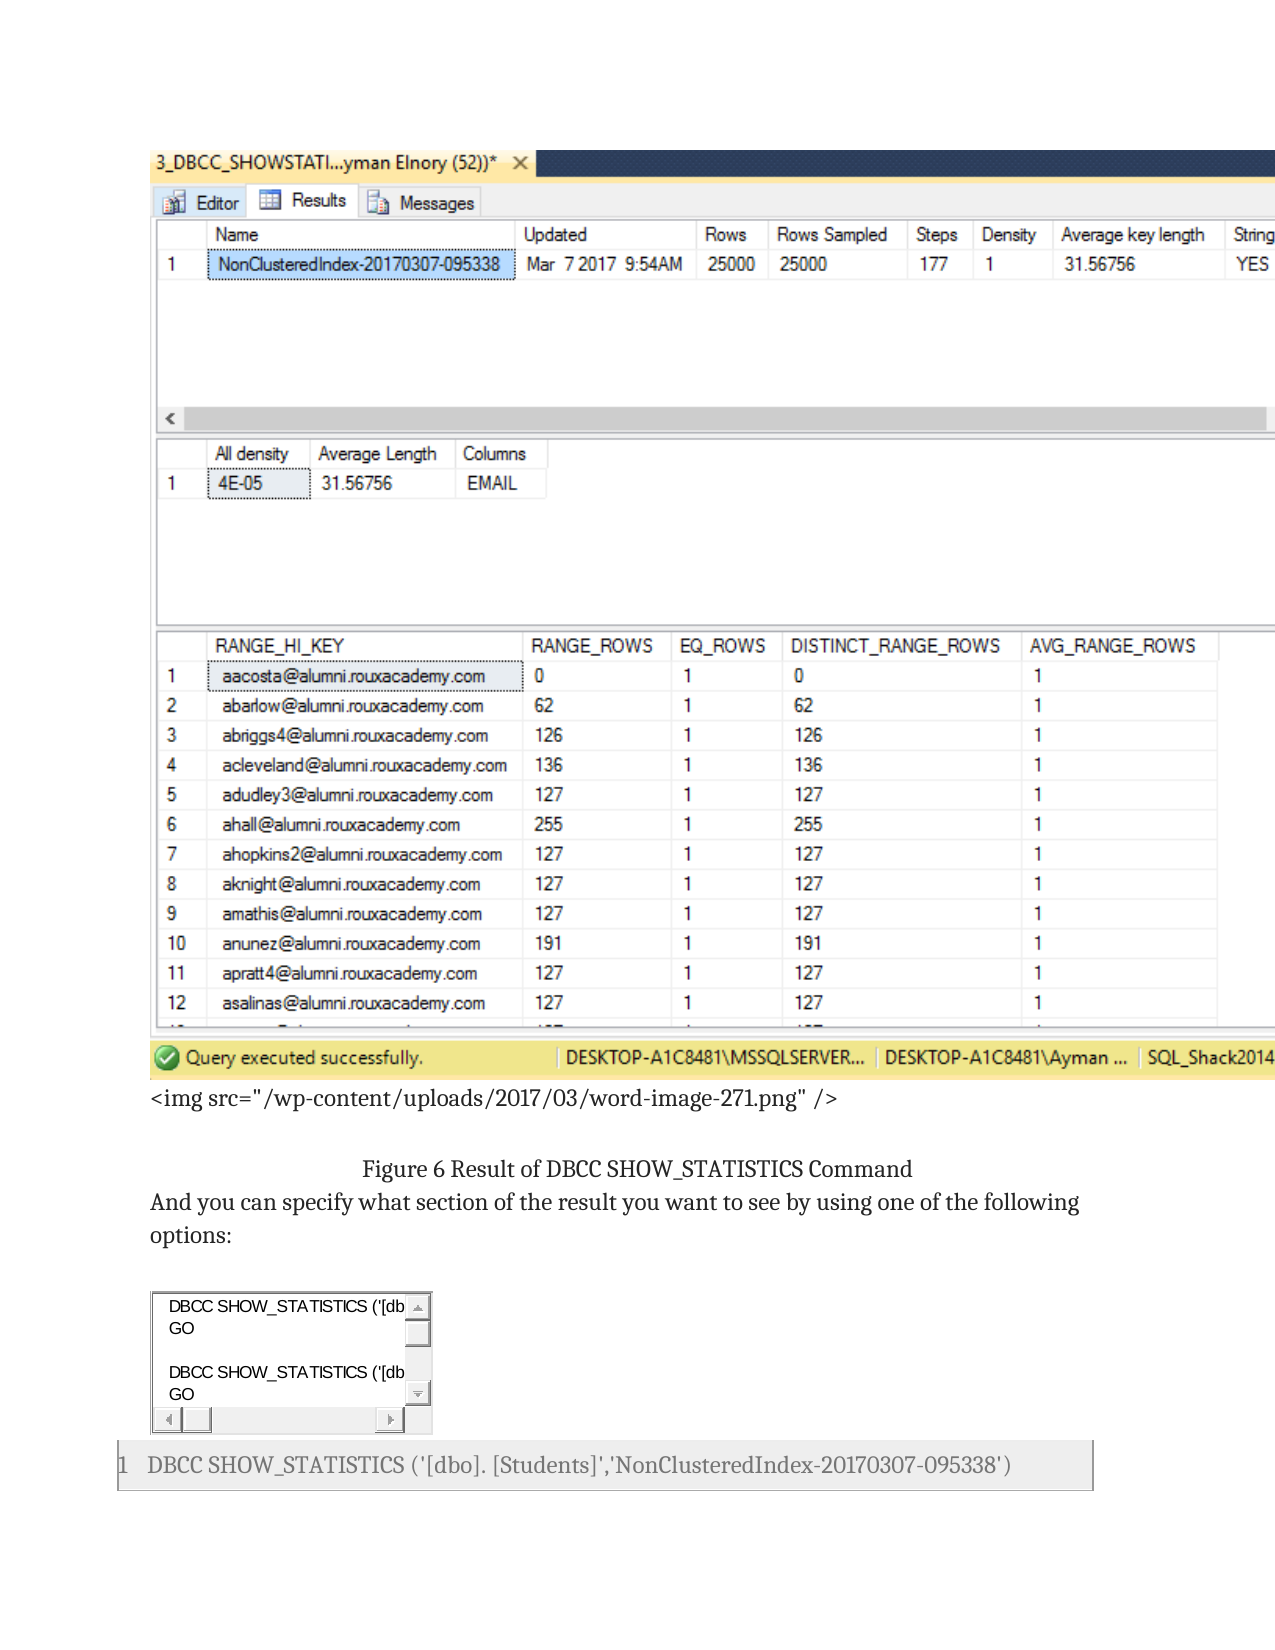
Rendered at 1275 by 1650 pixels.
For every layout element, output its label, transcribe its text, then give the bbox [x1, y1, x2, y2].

text <img src="/wp-content/uploads/2017/03/word-image-271.png" /> [150, 1080, 1125, 1113]
picture [150, 150, 1275, 1080]
text And you can specify what section of the result you want to see by using one of the following options: [150, 1187, 1125, 1249]
table_header 1 2 3 4 5 6 7 8 [119, 1442, 147, 1489]
text Figure 6 Result of DBCC SHOW_STATISTICS Command [150, 1154, 1125, 1183]
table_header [147, 1442, 1092, 1489]
